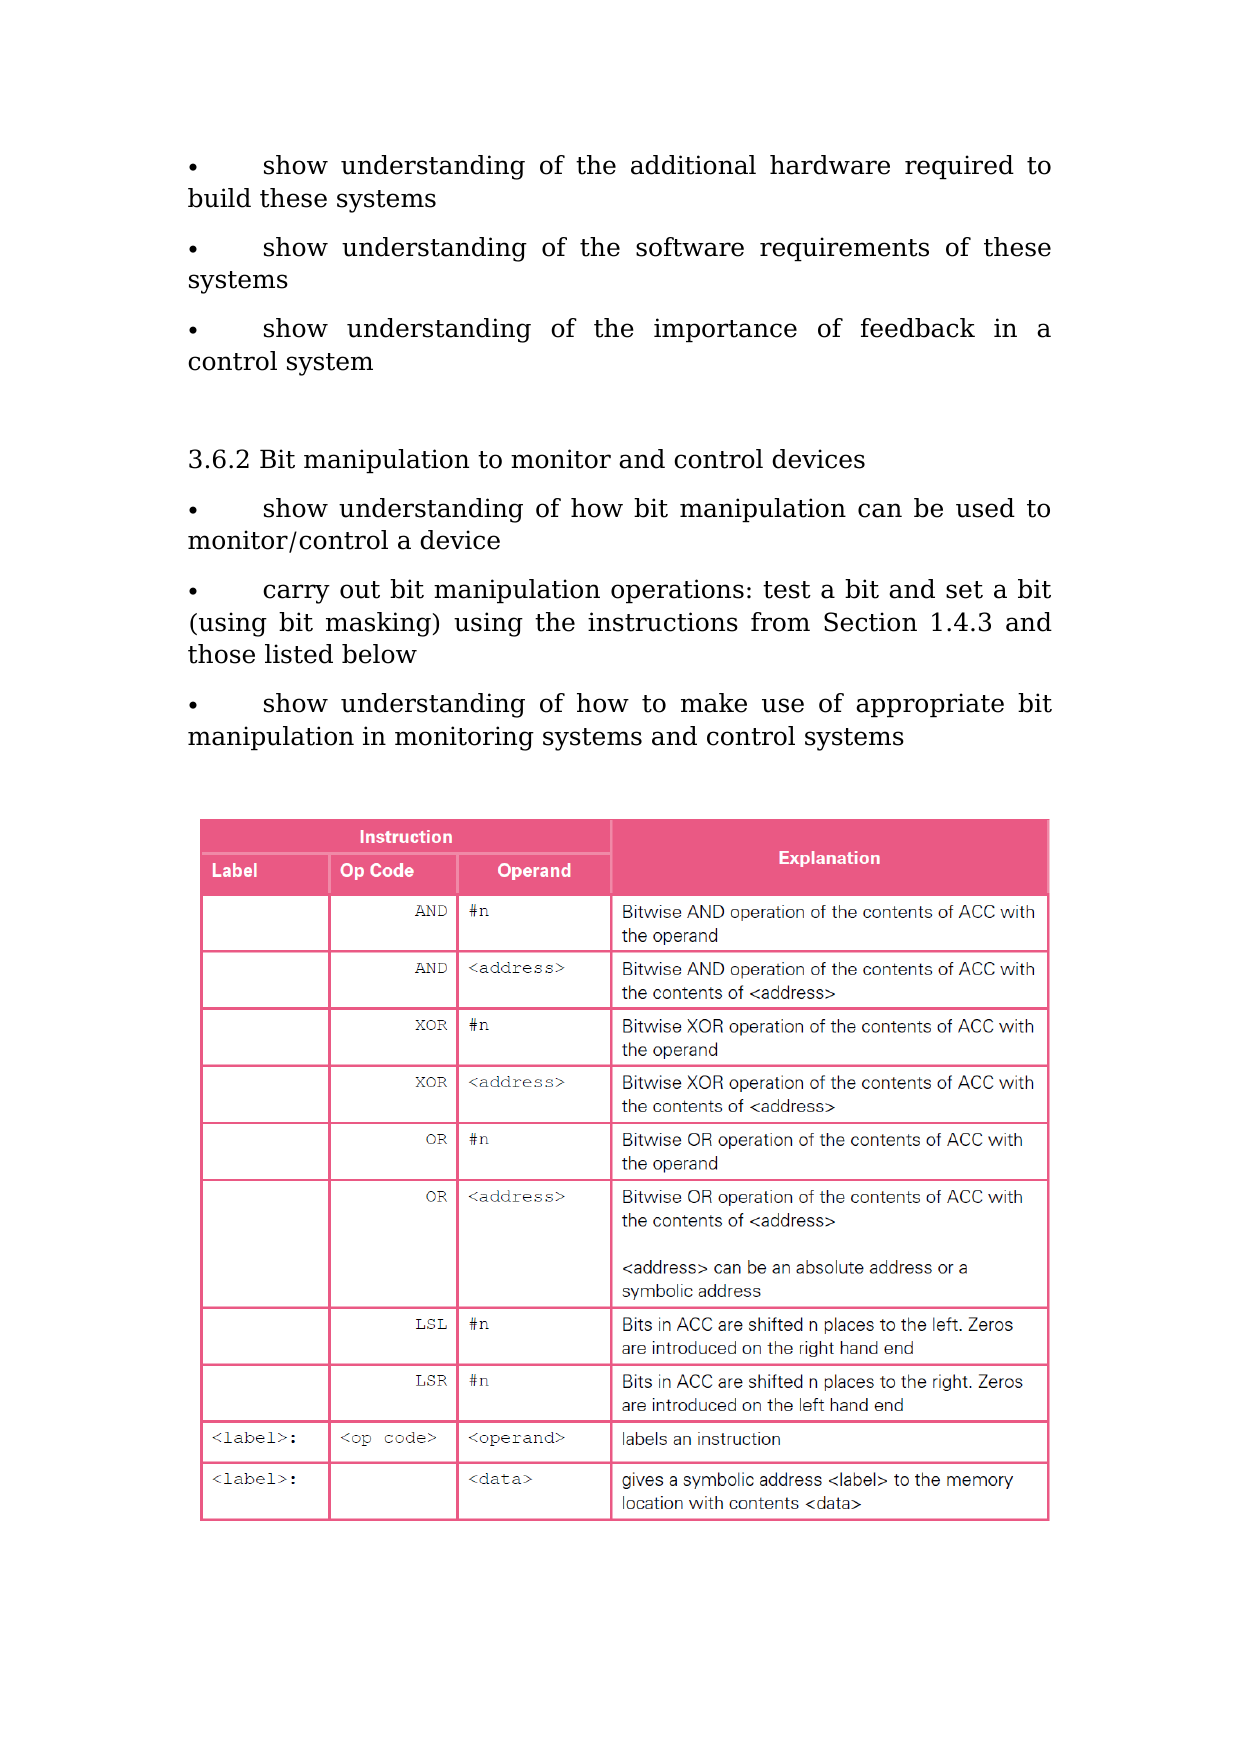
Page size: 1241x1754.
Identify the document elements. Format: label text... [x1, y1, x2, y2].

text • show understanding of how to make use of appropriate bit manipulation in monitoring systems and control systems [187, 688, 1053, 750]
text • show understanding of the additional hardware required to build these systems [187, 150, 1053, 212]
text • show understanding of the software requirements of these systems [187, 231, 1053, 294]
text • carry out bit manipulation operations: test a bit and set a bit (using bit masking) using the instructions from Section 1.4.3 and those listed below [187, 574, 1053, 669]
text 3.6.2 Bit manipulation to monitor and control devices [187, 443, 1053, 473]
text • show understanding of the importance of feedback in a control system [187, 313, 1053, 375]
text • show understanding of how bit manipulation can be used to monitor/control a device [187, 492, 1053, 555]
